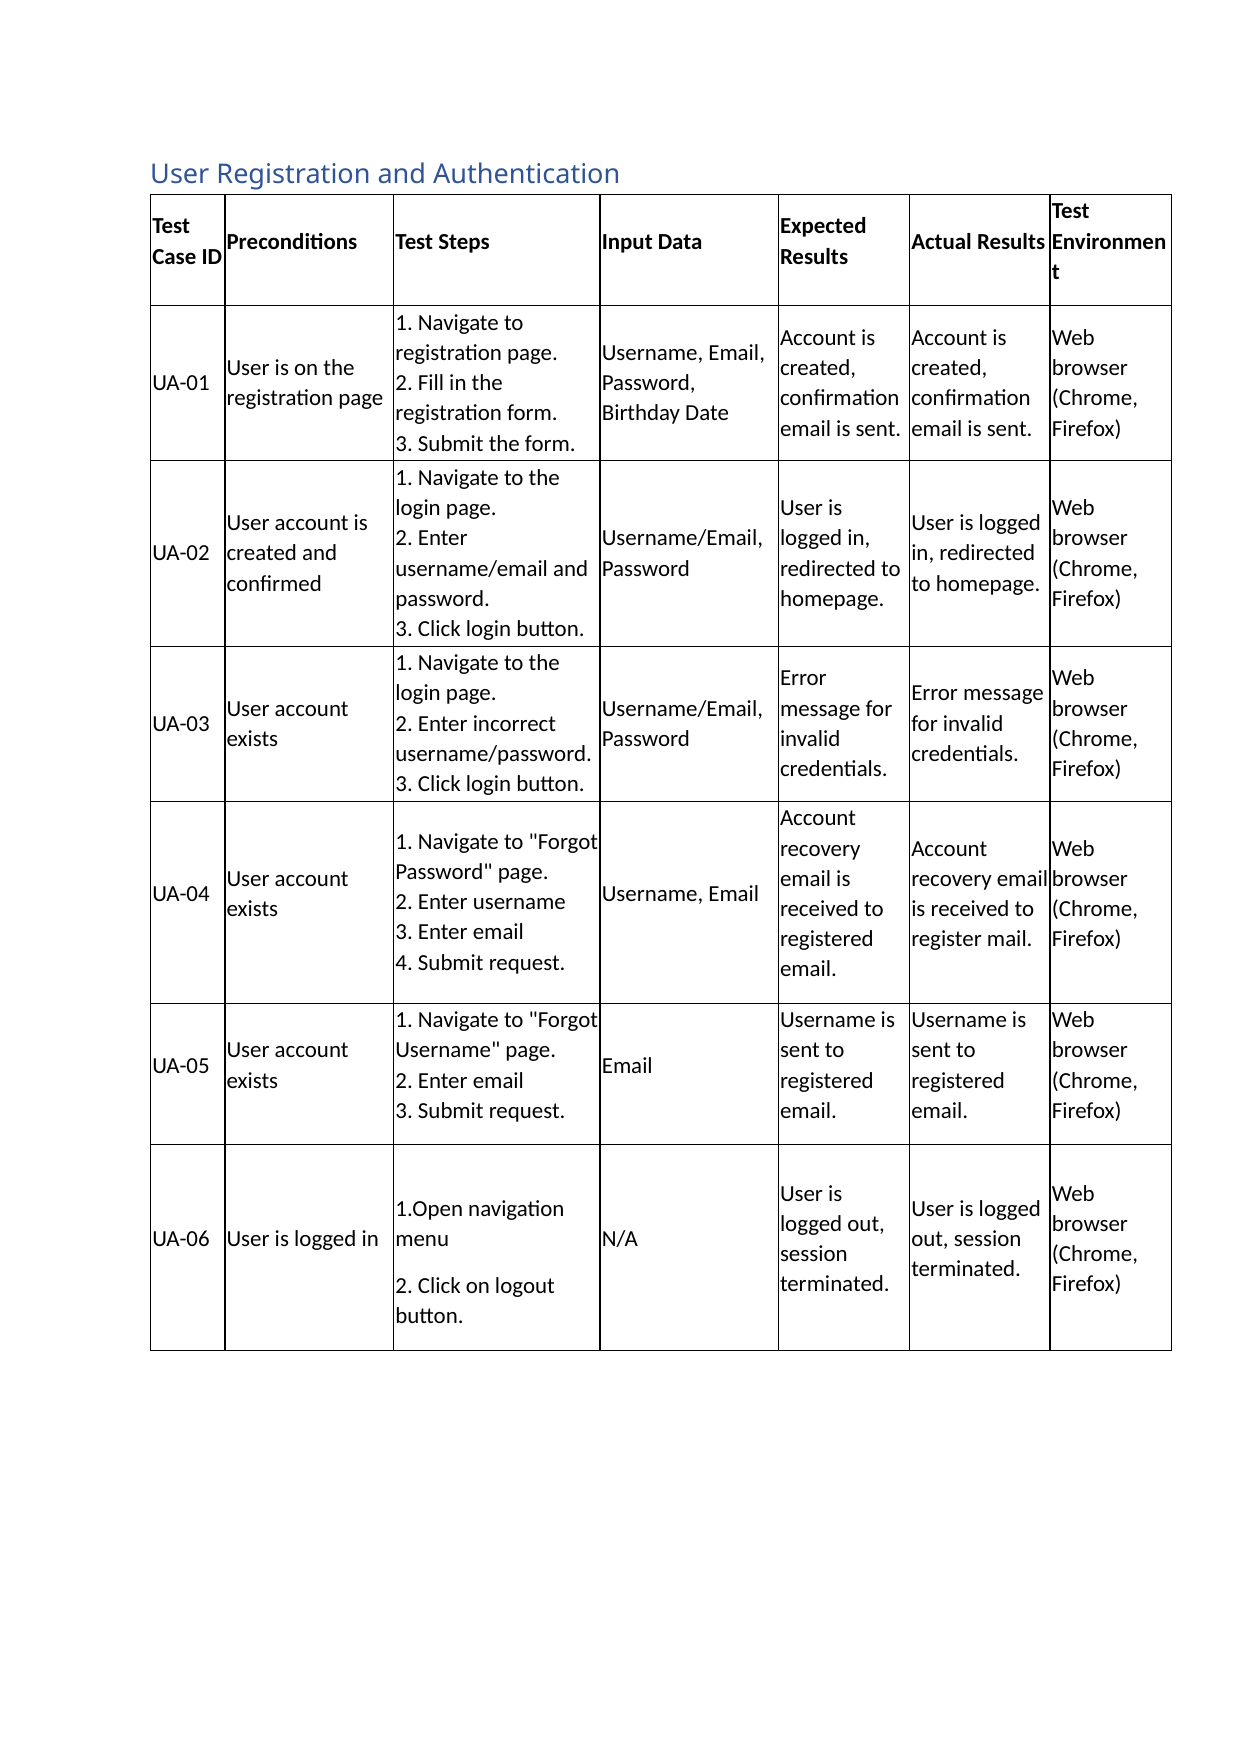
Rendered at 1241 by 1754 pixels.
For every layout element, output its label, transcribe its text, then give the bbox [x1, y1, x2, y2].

table_cell UA-06 [151, 1145, 224, 1349]
table_cell UA-03 [151, 647, 224, 801]
table_cell Web browser (Chrome, Firefox) [1051, 1145, 1171, 1349]
table_header Input Data [601, 195, 778, 305]
table_cell Web browser (Chrome, Firefox) [1051, 647, 1171, 801]
table_cell 1.Open navigation menu 2. Click on logout button. [394, 1145, 599, 1349]
table_cell User account exists [226, 802, 393, 1003]
table_cell 1. Navigate to "Forgot Password" page. 2. Enter username 3. Enter email 4. Submit request. [394, 802, 599, 1003]
table_cell User account is created and confirmed [226, 461, 393, 646]
table_header Test Environment [1051, 195, 1171, 305]
table_cell Email [601, 1004, 778, 1144]
table_cell Account recovery email is received to register mail. [910, 802, 1049, 1003]
table_cell Account recovery email is received to registered email. [779, 802, 909, 1003]
table_cell Username, Email, Password, Birthday Date [601, 306, 778, 460]
table_cell Error message for invalid credentials. [779, 647, 909, 801]
table_cell Username/Email, Password [601, 647, 778, 801]
table_cell User is logged in, redirected to homepage. [910, 461, 1049, 646]
table_cell Username, Email [601, 802, 778, 1003]
table_cell UA-04 [151, 802, 224, 1003]
table_header Test Case ID [151, 195, 224, 305]
table_cell UA-02 [151, 461, 224, 646]
table_cell Web browser (Chrome, Firefox) [1051, 306, 1171, 460]
table_cell 1. Navigate to registration page. 2. Fill in the registration form. 3. Submit the form. [394, 306, 599, 460]
table_header Actual Results [910, 195, 1049, 305]
table_cell Username is sent to registered email. [910, 1004, 1049, 1144]
table_cell Username/Email, Password [601, 461, 778, 646]
table_cell Account is created, confirmation email is sent. [779, 306, 909, 460]
table_cell User is logged in [226, 1145, 393, 1349]
table_cell 1. Navigate to "Forgot Username" page. 2. Enter email 3. Submit request. [394, 1004, 599, 1144]
table_cell User is logged out, session terminated. [910, 1145, 1049, 1349]
table_cell UA-01 [151, 306, 224, 460]
table_cell User is logged out, session terminated. [779, 1145, 909, 1349]
table_cell User account exists [226, 1004, 393, 1144]
subtitle User Registration and Authentication [150, 154, 1090, 191]
table_cell Error message for invalid credentials. [910, 647, 1049, 801]
table_cell Web browser (Chrome, Firefox) [1051, 1004, 1171, 1144]
table_cell Username is sent to registered email. [779, 1004, 909, 1144]
table_cell 1. Navigate to the login page. 2. Enter incorrect username/password. 3. Click login button. [394, 647, 599, 801]
table_cell UA-05 [151, 1004, 224, 1144]
table_header Expected Results [779, 195, 909, 305]
table_cell Web browser (Chrome, Firefox) [1051, 802, 1171, 1003]
table_header Test Steps [394, 195, 599, 305]
table_cell User account exists [226, 647, 393, 801]
table_cell N/A [601, 1145, 778, 1349]
table_cell Web browser (Chrome, Firefox) [1051, 461, 1171, 646]
table_cell Account is created, confirmation email is sent. [910, 306, 1049, 460]
table_header Preconditions [226, 195, 393, 305]
table_cell 1. Navigate to the login page. 2. Enter username/email and password. 3. Click login button. [394, 461, 599, 646]
table_cell User is on the registration page [226, 306, 393, 460]
table_cell User is logged in, redirected to homepage. [779, 461, 909, 646]
